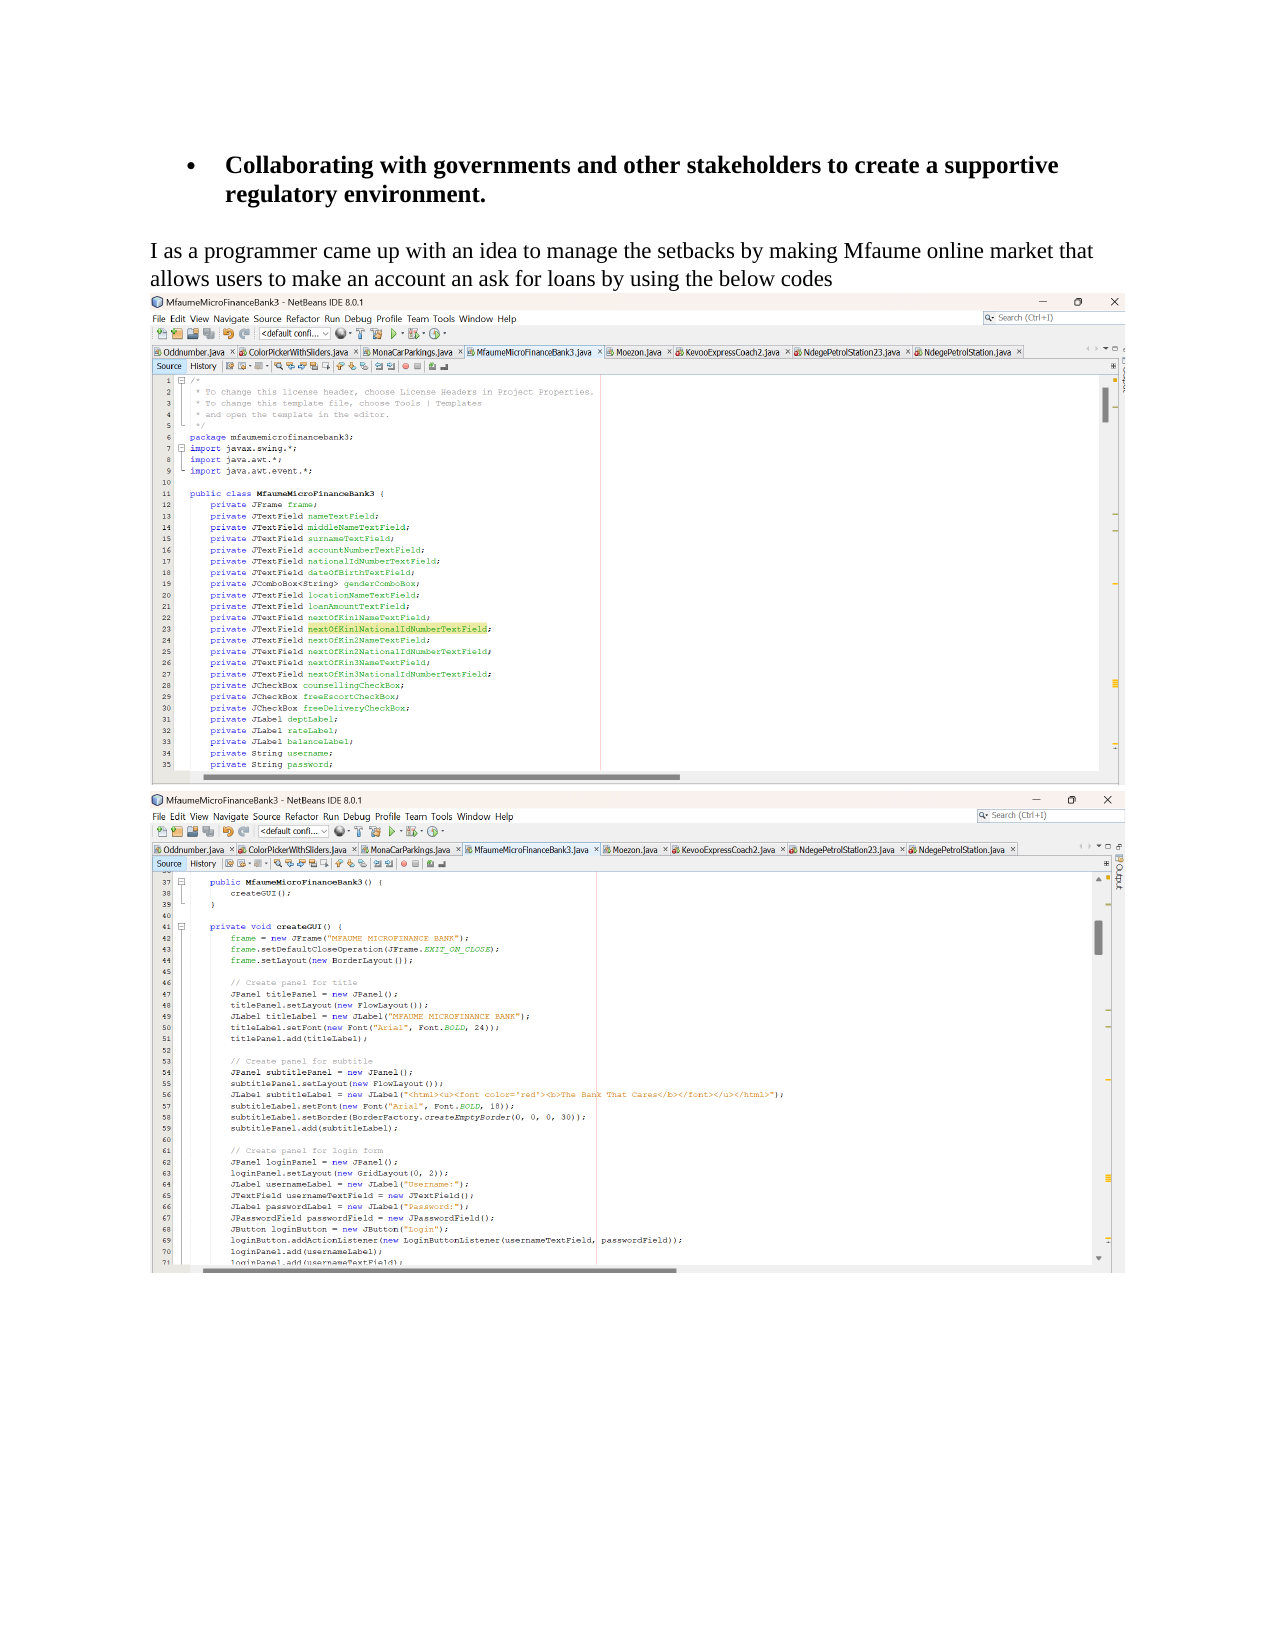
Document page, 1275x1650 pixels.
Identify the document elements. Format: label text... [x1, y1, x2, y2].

picture [150, 293, 1125, 785]
picture [150, 791, 1125, 1273]
text I as a programmer came up with an idea to manage the setbacks by making Mfaume online market that allows users to make an account an ask for loans by using the below codes [150, 237, 1125, 293]
list Collaborating with governments and other stakeholders to create a supportive regulatory environment. [187, 150, 1125, 207]
